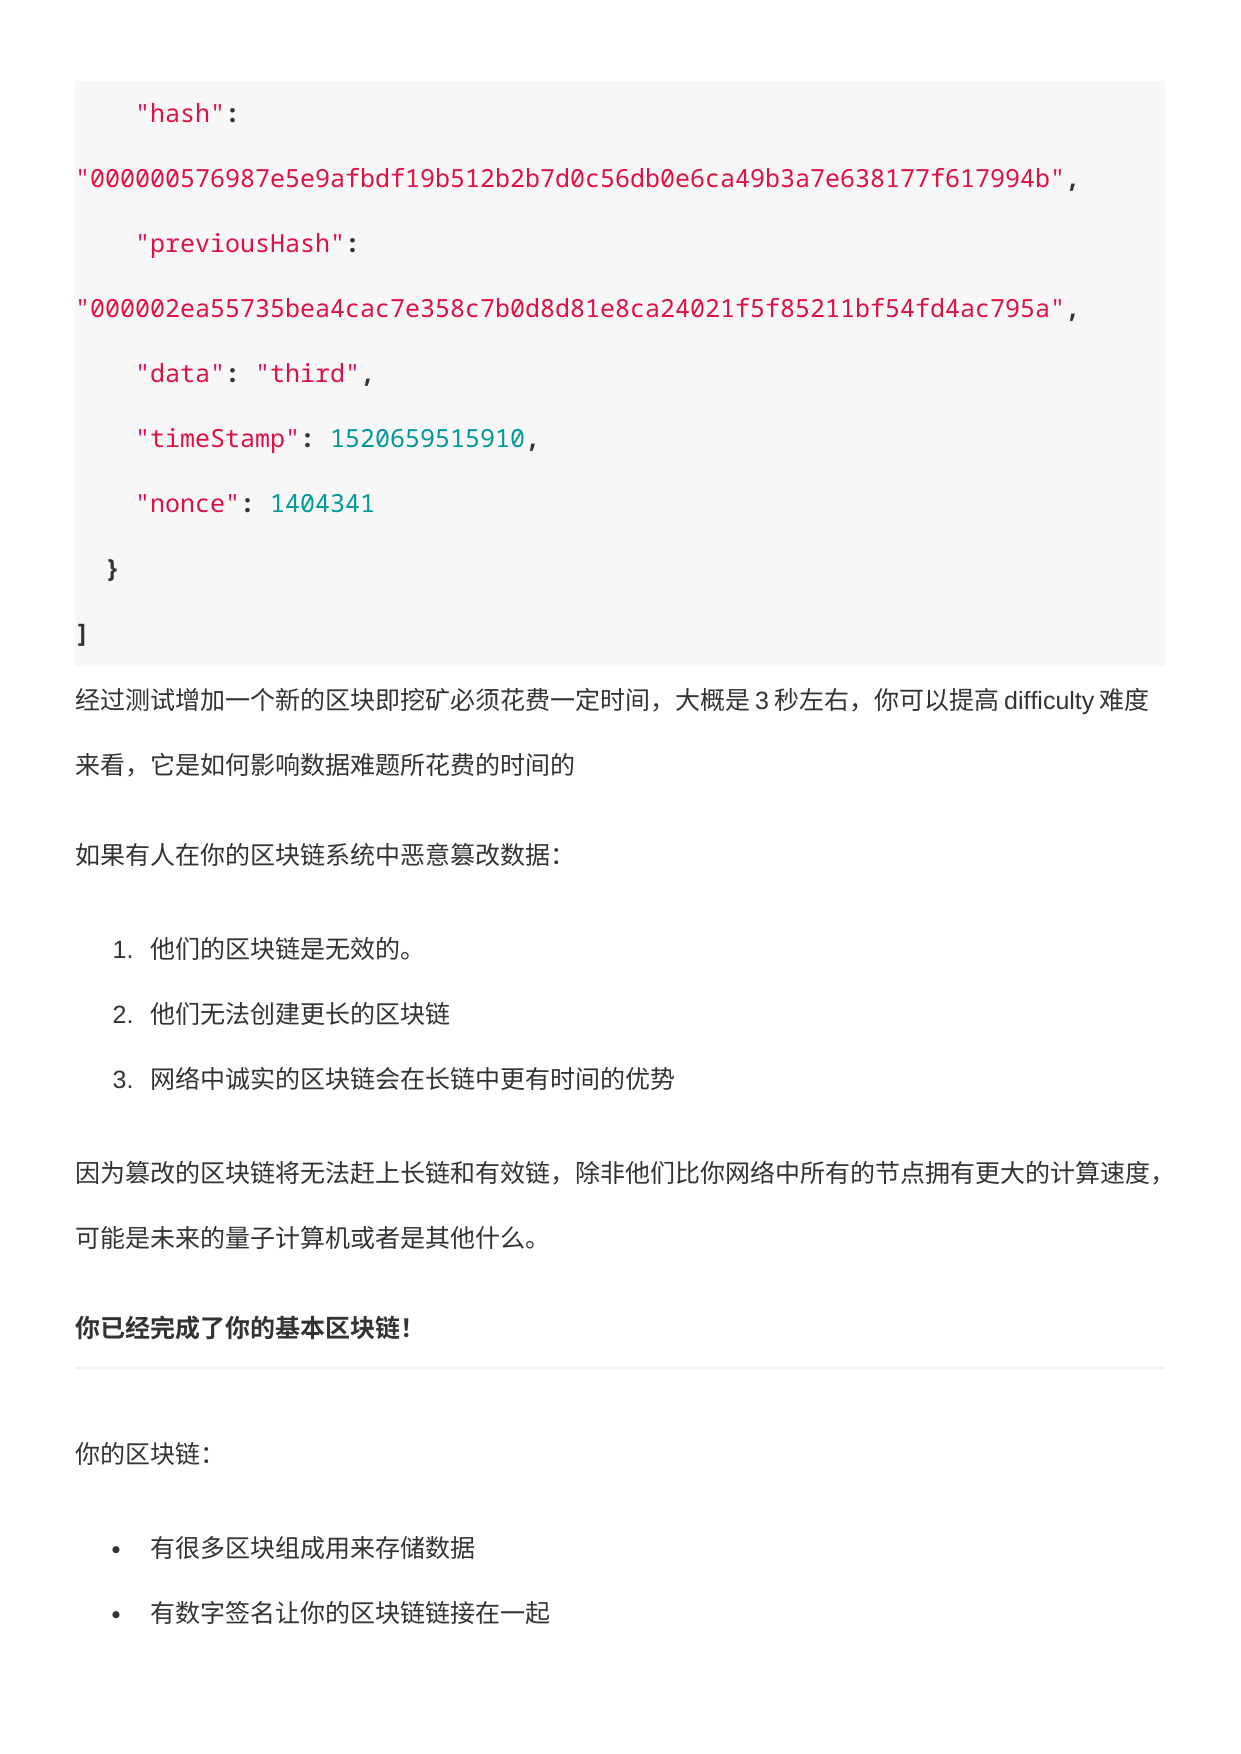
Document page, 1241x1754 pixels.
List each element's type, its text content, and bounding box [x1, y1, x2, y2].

text 因为篡改的区块链将无法赶上长链和有效链，除非他们比你网络中所有的节点拥有更大的计算速度，可能是未来的量子计算机或者是其他什么。 [75, 1139, 1165, 1269]
list 他们的区块链是无效的。 [112, 915, 1165, 980]
text 你的区块链： [75, 1420, 1165, 1485]
text } [75, 536, 1165, 601]
list 有数字签名让你的区块链链接在一起 [112, 1579, 1165, 1644]
subtitle 你已经完成了你的基本区块链！ [75, 1294, 1165, 1367]
text "nonce": 1404341 [75, 471, 1165, 536]
text 经过测试增加一个新的区块即挖矿必须花费一定时间，大概是3秒左右，你可以提高difficulty难度来看，它是如何影响数据难题所花费的时间的 [75, 666, 1165, 796]
text ] [75, 601, 1165, 666]
text "hash": "000000576987e5e9afbdf19b512b2b7d0c56db0e6ca49b3a7e638177f617994b", [75, 81, 1165, 211]
list 有很多区块组成用来存储数据 [112, 1514, 1165, 1579]
list 他们无法创建更长的区块链 [112, 980, 1165, 1045]
list 网络中诚实的区块链会在长链中更有时间的优势 [112, 1045, 1165, 1110]
text "data": "third", [75, 341, 1165, 406]
text "timeStamp": 1520659515910, [75, 406, 1165, 471]
text "previousHash": "000002ea55735bea4cac7e358c7b0d8d81e8ca24021f5f85211bf54fd4ac795a", [75, 211, 1165, 341]
text 如果有人在你的区块链系统中恶意篡改数据： [75, 821, 1165, 886]
